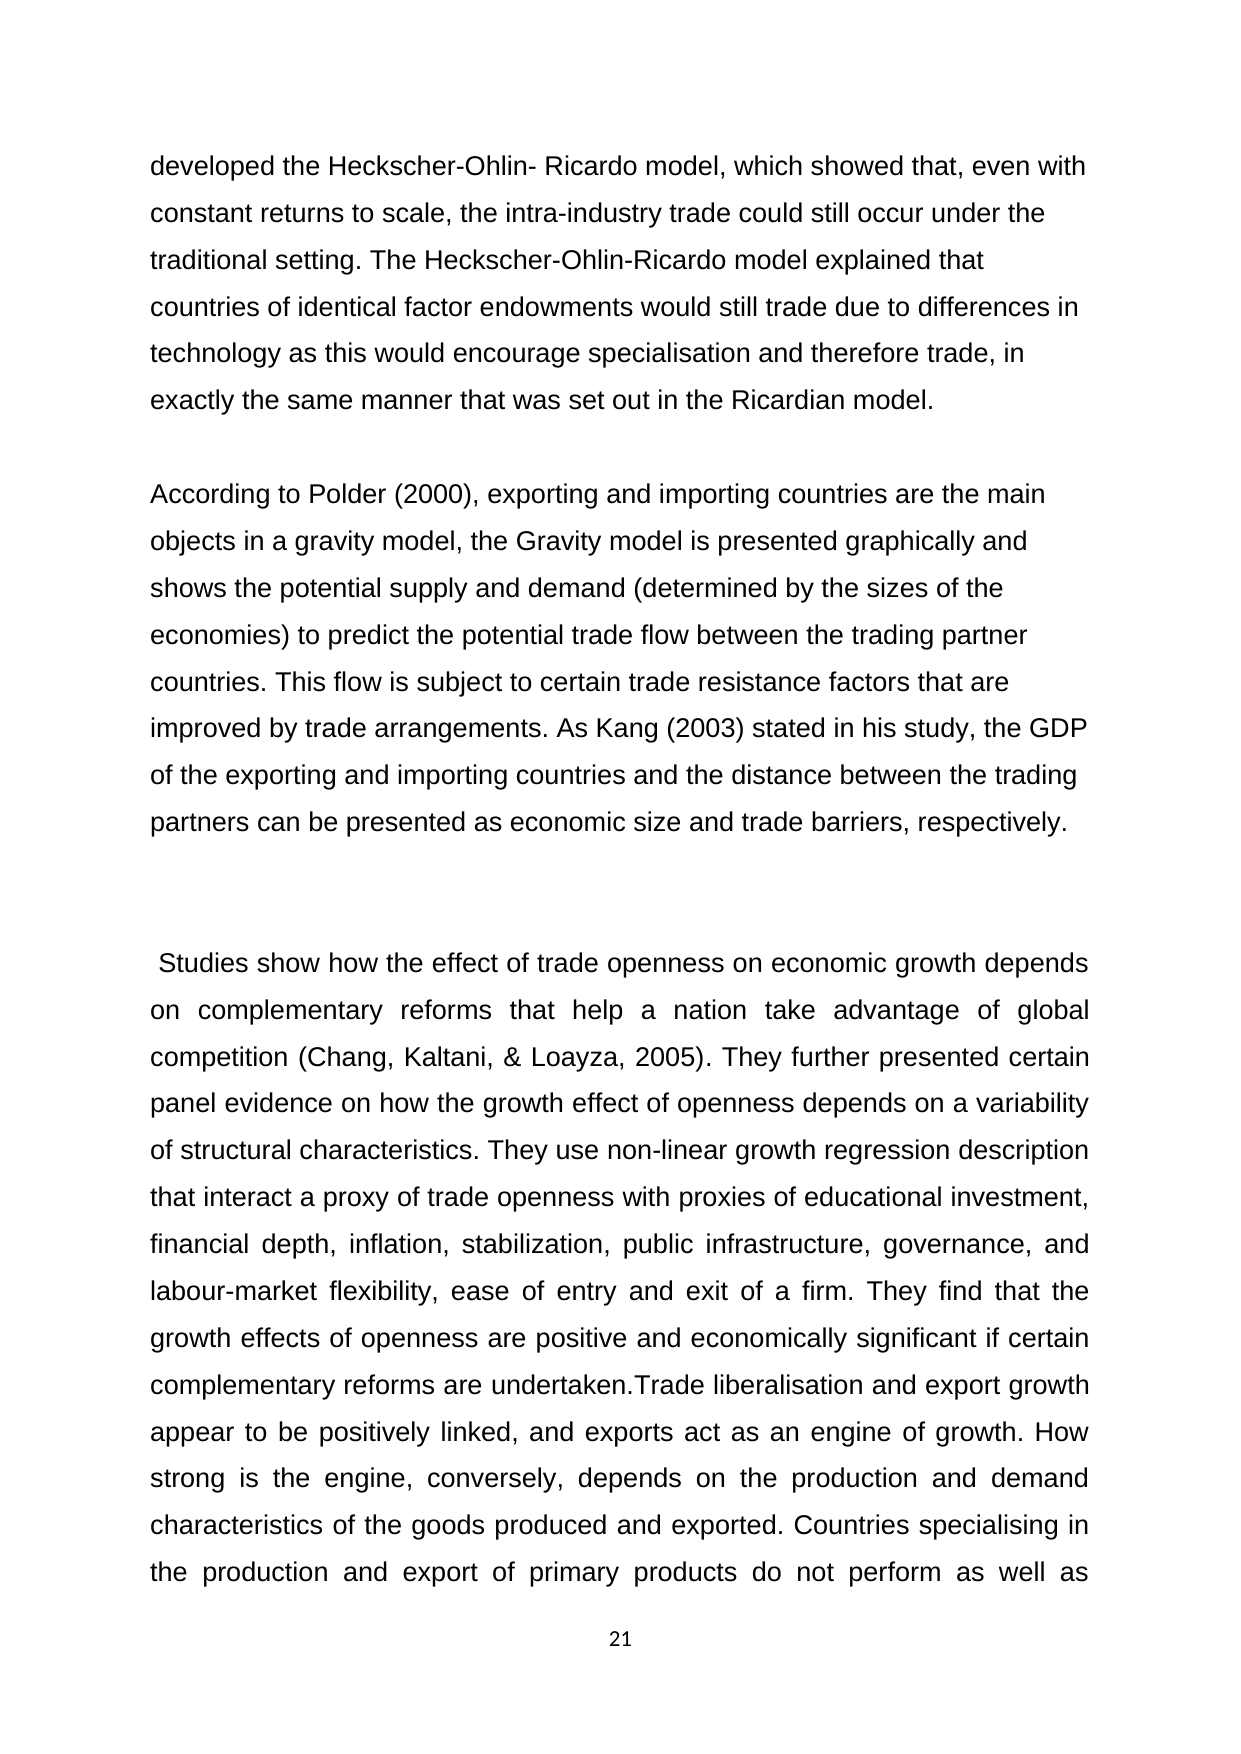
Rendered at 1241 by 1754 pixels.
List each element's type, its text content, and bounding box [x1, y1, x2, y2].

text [150, 947, 1090, 1587]
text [150, 150, 1090, 416]
text According to Polder (2000), exporting and importing countries are the main objects in a gravity model, the Gravity model is presented graphically and shows the potential supply and demand (determined by the sizes of the economies) to predict the potential trade flow between the trading partner countries. This flow is subject to certain trade resistance factors that are improved by trade arrangements. As Kang (2003) stated in his study, the GDP of the exporting and importing countries and the distance between the trading partners can be presented as economic size and trade barriers, respectively. [150, 478, 1090, 837]
